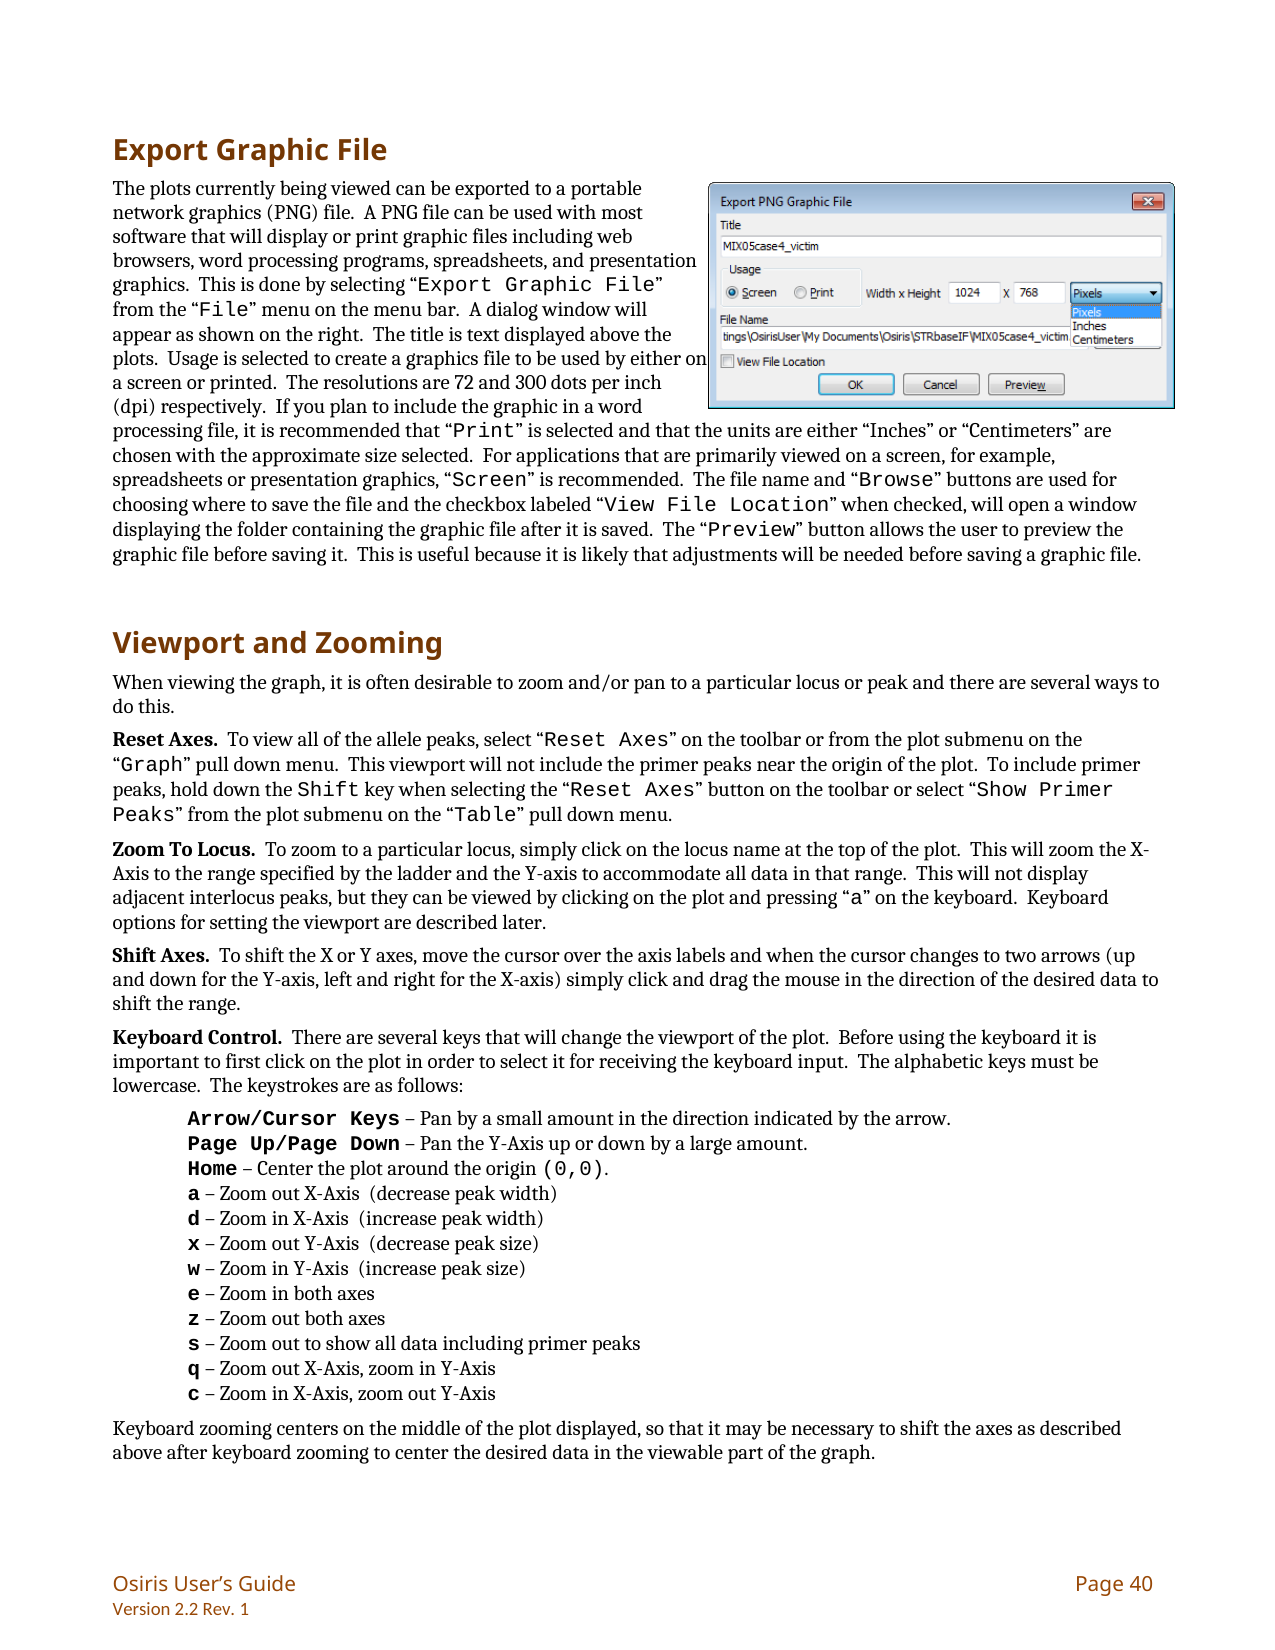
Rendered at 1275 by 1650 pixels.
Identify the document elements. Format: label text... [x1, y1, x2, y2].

subtitle Viewport and Zooming [112, 623, 1162, 662]
subtitle Export Graphic File [112, 129, 1162, 168]
text w – Zoom in Y-Axis (increase peak size) [187, 1257, 1162, 1282]
text e – Zoom in both axes [187, 1282, 1162, 1307]
text z – Zoom out both axes [187, 1307, 1162, 1332]
picture [708, 182, 1175, 409]
text When viewing the graph, it is often desirable to zoom and/or pan to a particular locus or peak and there are several ways to do this. [112, 671, 1162, 718]
text Home – Center the plot around the origin (0,0). [187, 1157, 1162, 1182]
text Arrow/Cursor Keys – Pan by a small amount in the direction indicated by the arrow. [187, 1107, 1162, 1132]
text x – Zoom out Y-Axis (decrease peak size) [187, 1232, 1162, 1257]
text q – Zoom out X-Axis, zoom in Y-Axis [187, 1357, 1162, 1382]
text a – Zoom out X-Axis (decrease peak width) [187, 1182, 1162, 1207]
text c – Zoom in X-Axis, zoom out Y-Axis [187, 1382, 1162, 1407]
text Page Up/Page Down – Pan the Y-Axis up or down by a large amount. [187, 1132, 1162, 1157]
text Zoom To Locus. To zoom to a particular locus, simply click on the locus name at the top of the plot. This will zoom the X-Axis to the range specified by the ladder and the Y-axis to accommodate all data in that range. This will not display adjacent interlocus peaks, but they can be viewed by clicking on the plot and pressing “a” on the keyboard. Keyboard options for setting the viewport are described later. [112, 838, 1162, 934]
text Shift Axes. To shift the X or Y axes, move the cursor over the axis labels and when the cursor changes to two arrows (up and down for the Y-axis, left and right for the X-axis) simply click and drag the mouse in the direction of the desired data to shift the range. [112, 944, 1162, 1016]
text Keyboard Control. There are several keys that will change the viewport of the plot. Before using the keyboard it is important to first click on the plot in order to select it for receiving the keyboard input. The alphabetic keys must be lowercase. The keystrokes are as follows: [112, 1026, 1162, 1097]
text d – Zoom in X-Axis (increase peak width) [187, 1207, 1162, 1232]
text Keyboard zooming centers on the middle of the plot displayed, so that it may be necessary to shift the axes as described above after keyboard zooming to center the desired data in the viewable part of the graph. [112, 1417, 1162, 1464]
text s – Zoom out to show all data including primer peaks [187, 1332, 1162, 1357]
text Reset Axes. To view all of the allele peaks, select “Reset Axes” on the toolbar or from the plot submenu on the “Graph” pull down menu. This viewport will not include the primer peaks near the origin of the plot. To include primer peaks, hold down the Shift key when selecting the “Reset Axes” button on the toolbar or select “Show Primer Peaks” from the plot submenu on the “Table” pull down menu. [112, 728, 1162, 828]
